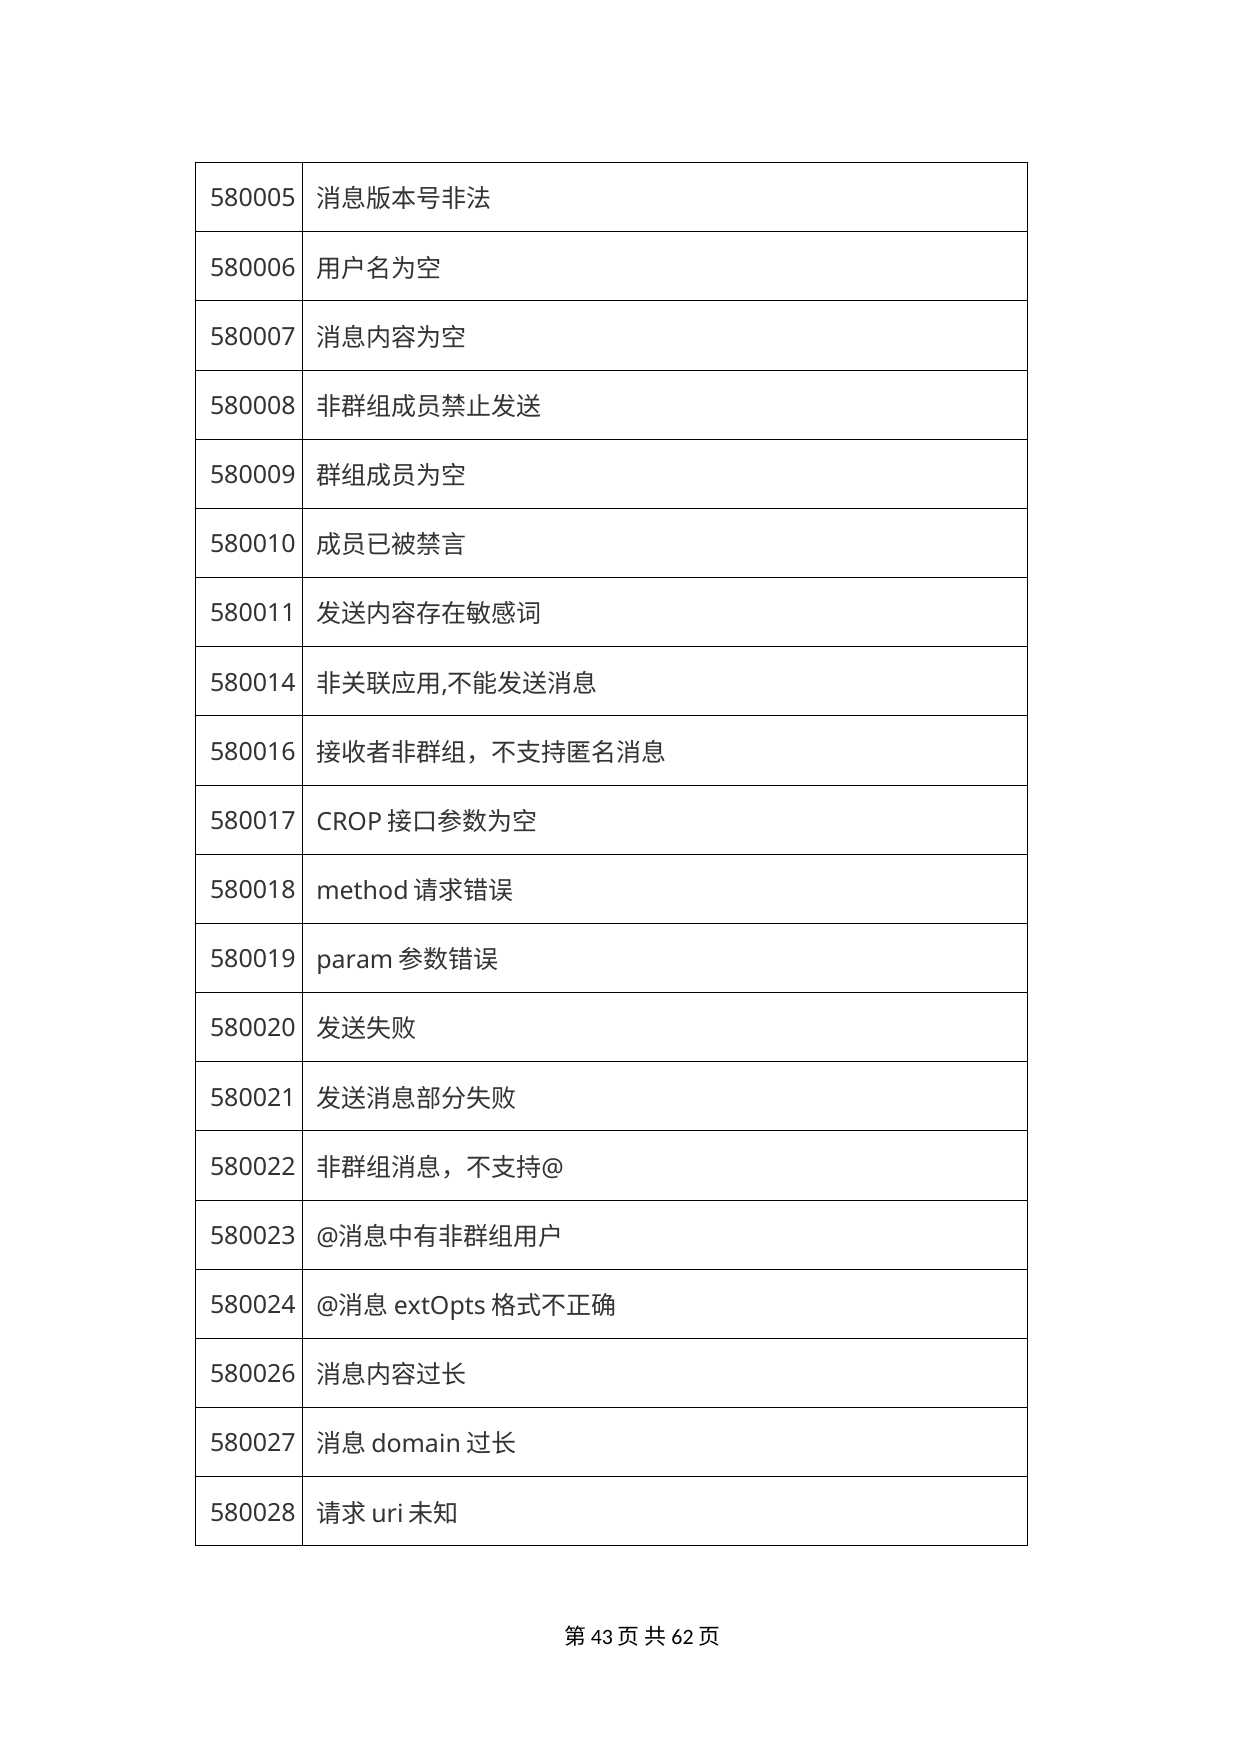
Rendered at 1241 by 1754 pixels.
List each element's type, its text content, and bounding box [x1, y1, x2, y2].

table_cell @消息中有非群组用户 [303, 1201, 1027, 1269]
table_cell 580020 [196, 993, 302, 1061]
table_cell 消息domain过长 [303, 1408, 1027, 1476]
table_cell 580028 [196, 1477, 302, 1545]
table_cell 发送消息部分失败 [303, 1062, 1027, 1130]
table_cell 580017 [196, 786, 302, 854]
table_cell 消息版本号非法 [303, 163, 1027, 231]
table_cell 580023 [196, 1201, 302, 1269]
table_cell 580006 [196, 232, 302, 300]
table_cell 用户名为空 [303, 232, 1027, 300]
table_cell 580010 [196, 509, 302, 577]
table_cell 580005 [196, 163, 302, 231]
table_cell 580007 [196, 301, 302, 369]
table_cell 请求uri未知 [303, 1477, 1027, 1545]
table_cell @消息extOpts格式不正确 [303, 1270, 1027, 1338]
table_cell 成员已被禁言 [303, 509, 1027, 577]
table_cell 非群组消息，不支持@ [303, 1131, 1027, 1199]
table_cell 580011 [196, 578, 302, 646]
table_cell 580009 [196, 440, 302, 508]
table_cell 580021 [196, 1062, 302, 1130]
table_cell 580018 [196, 855, 302, 923]
table_cell 580026 [196, 1339, 302, 1407]
table_cell 发送失败 [303, 993, 1027, 1061]
table_cell 580016 [196, 716, 302, 784]
table_cell 消息内容为空 [303, 301, 1027, 369]
table_cell 580008 [196, 371, 302, 439]
table_cell param参数错误 [303, 924, 1027, 992]
table_cell 非群组成员禁止发送 [303, 371, 1027, 439]
table_cell 580019 [196, 924, 302, 992]
table_cell 群组成员为空 [303, 440, 1027, 508]
table_cell 发送内容存在敏感词 [303, 578, 1027, 646]
table_cell 580024 [196, 1270, 302, 1338]
table_cell 接收者非群组，不支持匿名消息 [303, 716, 1027, 784]
table_cell 580014 [196, 647, 302, 715]
table_cell CROP接口参数为空 [303, 786, 1027, 854]
table_cell method请求错误 [303, 855, 1027, 923]
table_cell 非关联应用,不能发送消息 [303, 647, 1027, 715]
table_cell 580022 [196, 1131, 302, 1199]
table_cell 580027 [196, 1408, 302, 1476]
table_cell 消息内容过长 [303, 1339, 1027, 1407]
